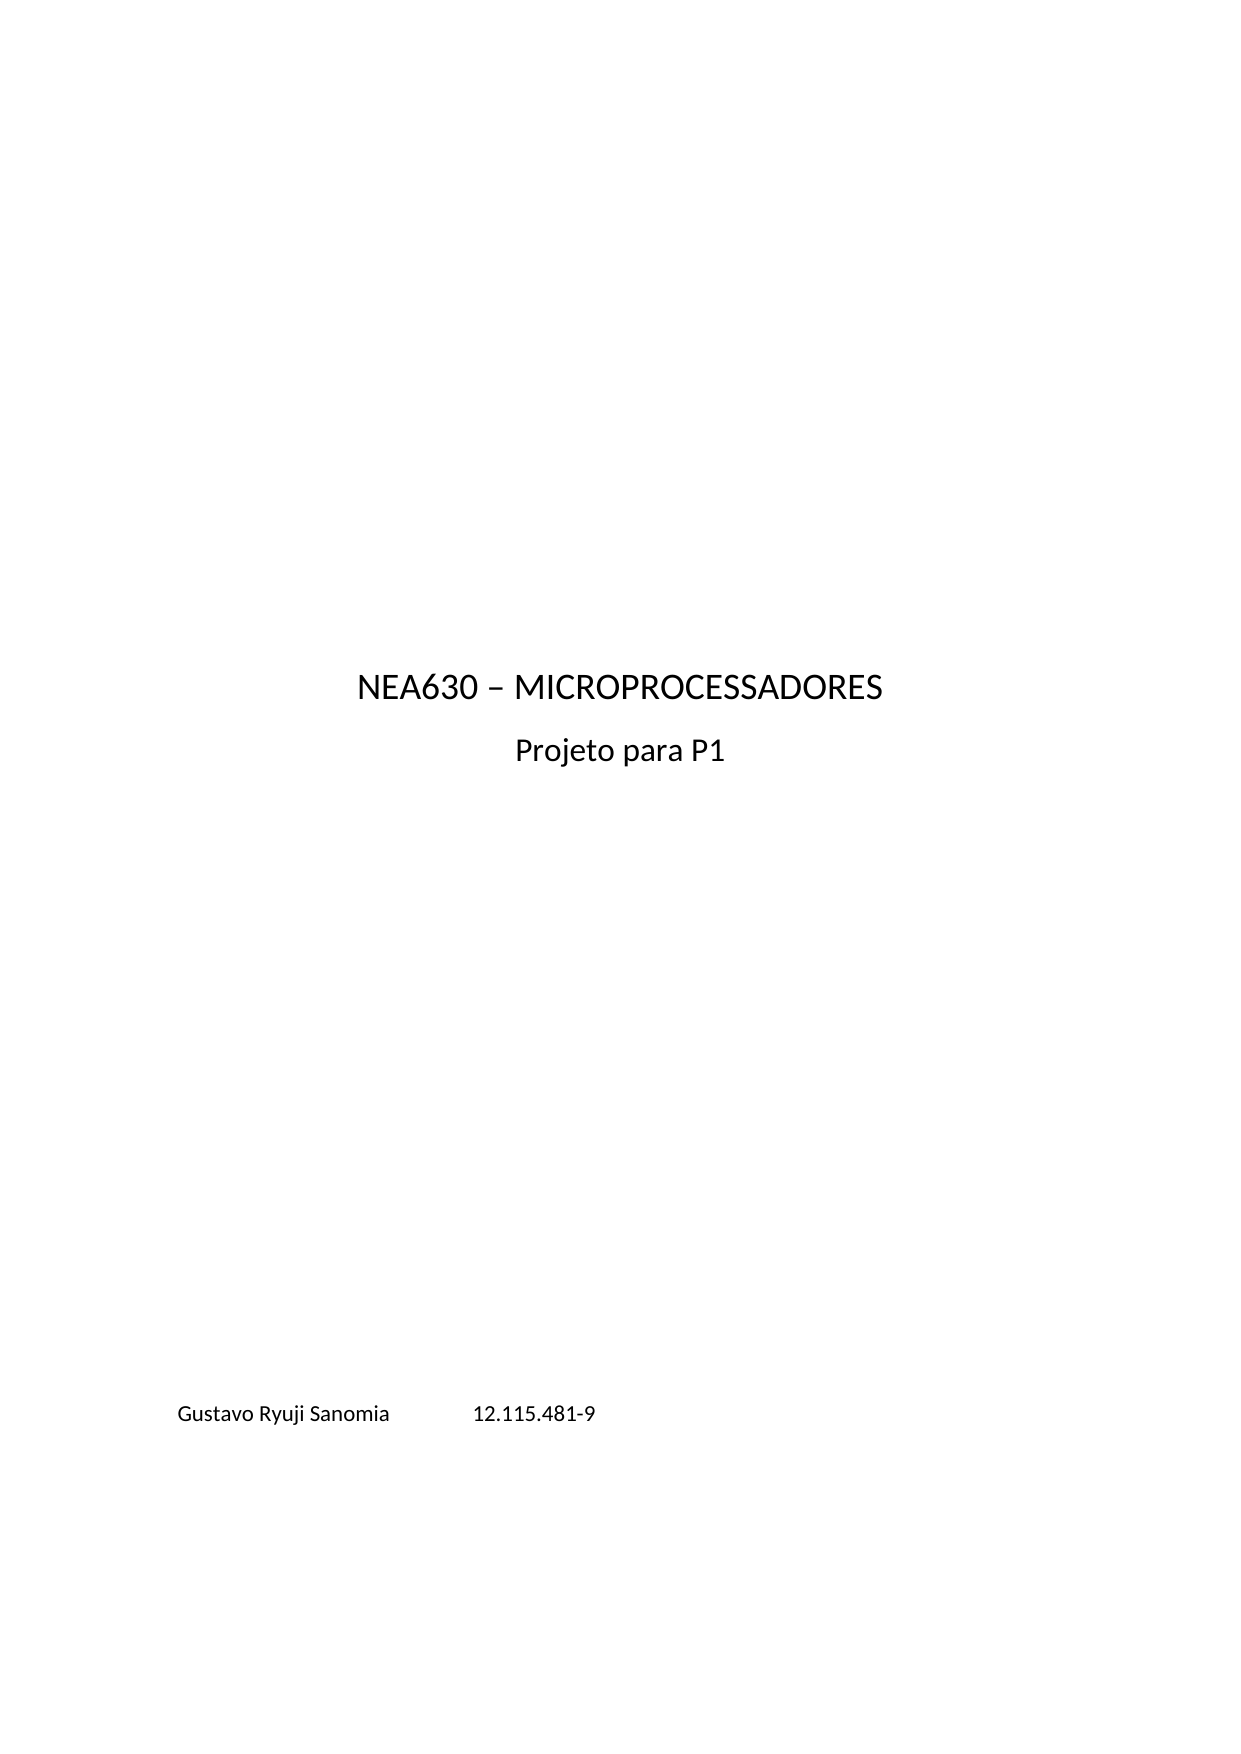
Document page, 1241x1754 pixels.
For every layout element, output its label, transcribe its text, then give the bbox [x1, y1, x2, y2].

text NEA630 – MICROPROCESSADORES [177, 663, 1063, 709]
text Projeto para P1 [177, 729, 1063, 770]
text Gustavo Ryuji Sanomia 12.115.481-9 [177, 1399, 1063, 1427]
